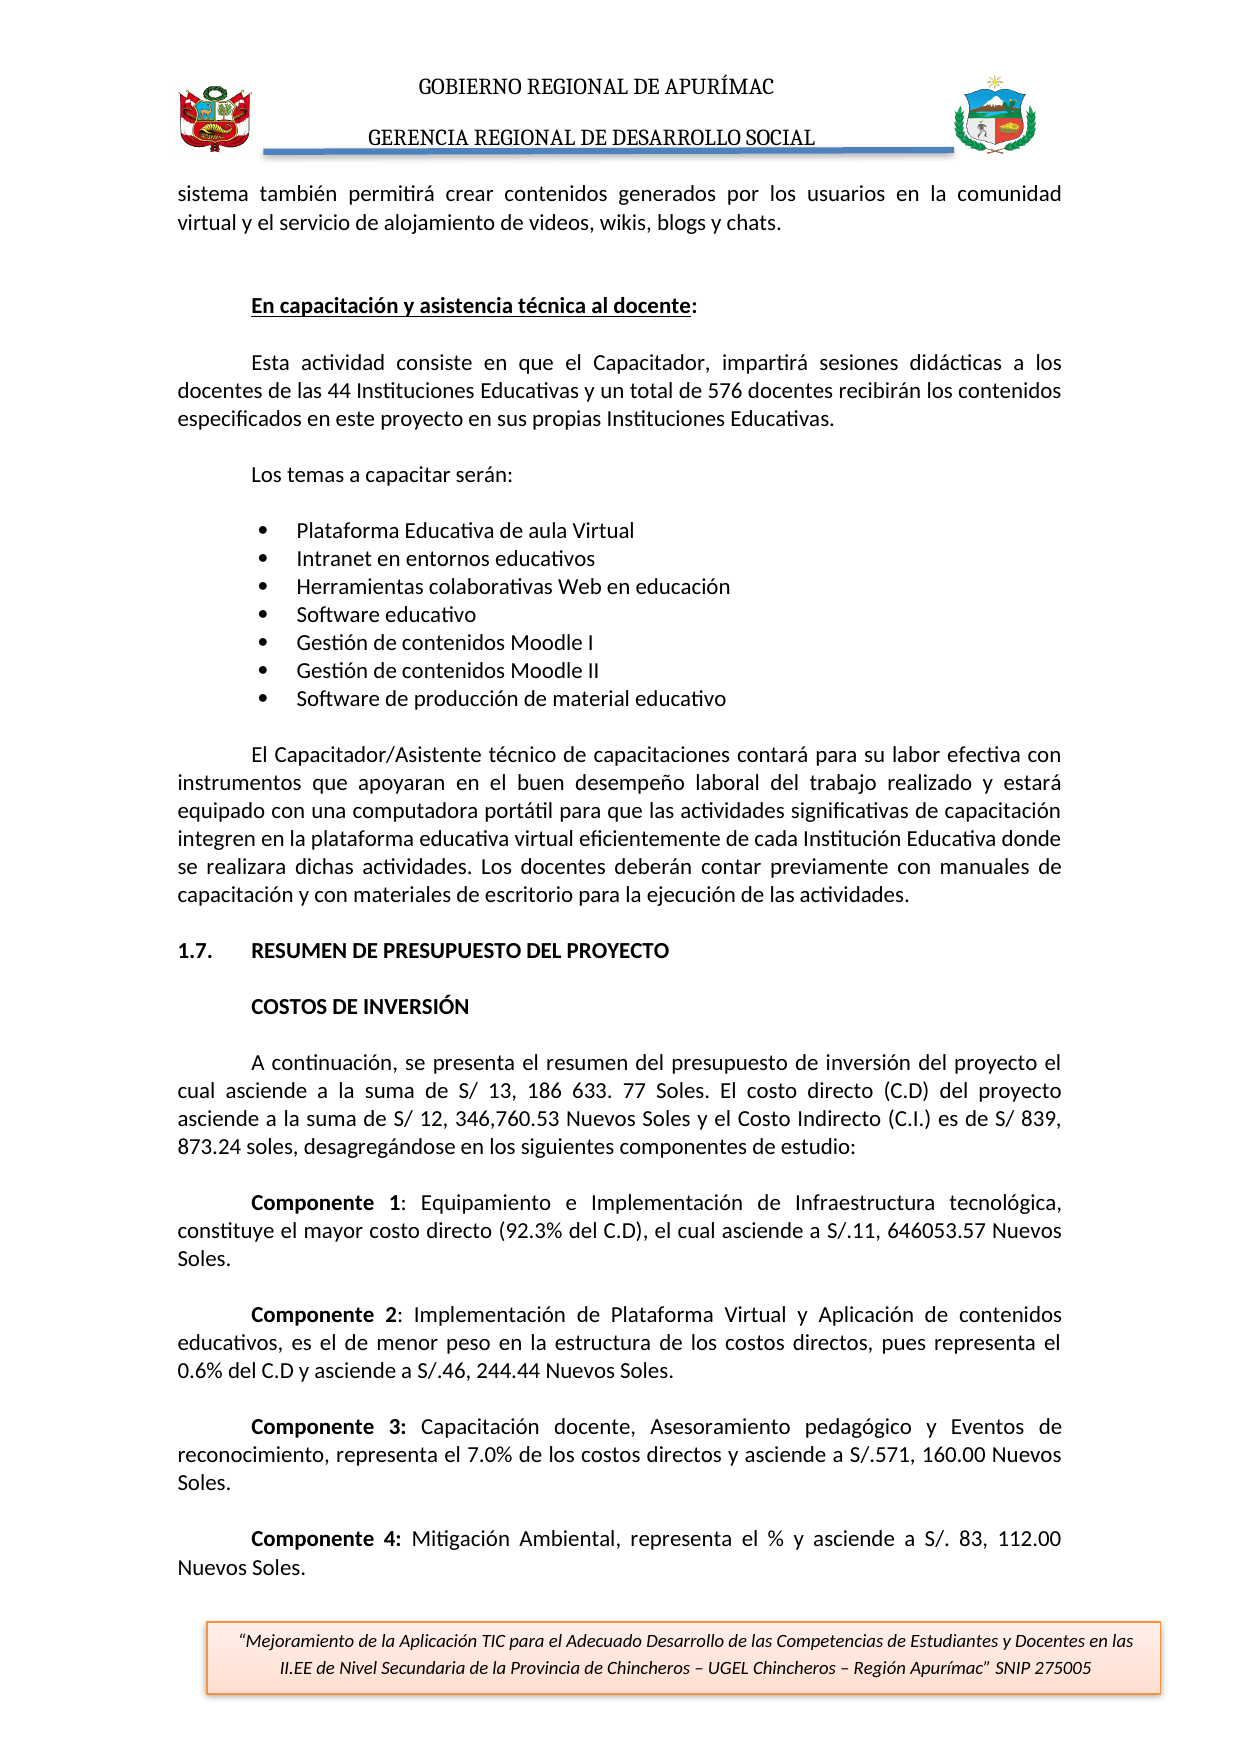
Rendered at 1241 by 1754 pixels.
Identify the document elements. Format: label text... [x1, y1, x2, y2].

text COSTOS DE INVERSIÓN [177, 992, 1122, 1020]
list Gestión de contenidos Moodle I [259, 628, 1063, 656]
text En capacitación y asistencia técnica al docente: [177, 292, 1122, 320]
list RESUMEN DE PRESUPUESTO DEL PROYECTO [177, 936, 1122, 964]
list Software de producción de material educativo [259, 684, 1063, 712]
text Componente 1: Equipamiento e Implementación de Infraestructura tecnológica, constituye el mayor costo directo (92.3% del C.D), el cual asciende a S/.11, 646053.57 Nuevos Soles. [177, 1188, 1063, 1272]
text Componente 4: Mitigación Ambiental, representa el % y asciende a S/. 83, 112.00 Nuevos Soles. [177, 1524, 1063, 1581]
list Intranet en entornos educativos [259, 544, 1063, 572]
text Esta actividad consiste en que el Capacitador, impartirá sesiones didácticas a los docentes de las 44 Instituciones Educativas y un total de 576 docentes recibirán los contenidos especificados en este proyecto en sus propias Instituciones Educativas. [177, 348, 1063, 432]
text El Capacitador/Asistente técnico de capacitaciones contará para su labor efectiva con instrumentos que apoyaran en el buen desempeño laboral del trabajo realizado y estará equipado con una computadora portátil para que las actividades significativas de capacitación integren en la plataforma educativa virtual eficientemente de cada Institución Educativa donde se realizara dichas actividades. Los docentes deberán contar previamente con manuales de capacitación y con materiales de escritorio para la ejecución de las actividades. [177, 740, 1063, 908]
picture [954, 74, 1036, 154]
text Los temas a capacitar serán: [177, 460, 1122, 488]
text A continuación, se presenta el resumen del presupuesto de inversión del proyecto el cual asciende a la suma de S/ 13, 186 633. 77 Soles. El costo directo (C.D) del proyecto asciende a la suma de S/ 12, 346,760.53 Nuevos Soles y el Costo Indirecto (C.I.) es de S/ 839, 873.24 soles, desagregándose en los siguientes componentes de estudio: [177, 1048, 1063, 1160]
list Gestión de contenidos Moodle II [259, 656, 1063, 684]
list Herramientas colaborativas Web en educación [259, 572, 1063, 600]
list Software educativo [259, 600, 1063, 628]
picture [174, 84, 255, 154]
text Componente 3: Capacitación docente, Asesoramiento pedagógico y Eventos de reconocimiento, representa el 7.0% de los costos directos y asciende a S/.571, 160.00 Nuevos Soles. [177, 1412, 1063, 1497]
text Componente 2: Implementación de Plataforma Virtual y Aplicación de contenidos educativos, es el de menor peso en la estructura de los costos directos, pues representa el 0.6% del C.D y asciende a S/.46, 244.44 Nuevos Soles. [177, 1300, 1063, 1384]
list Plataforma Educativa de aula Virtual [259, 516, 1063, 544]
